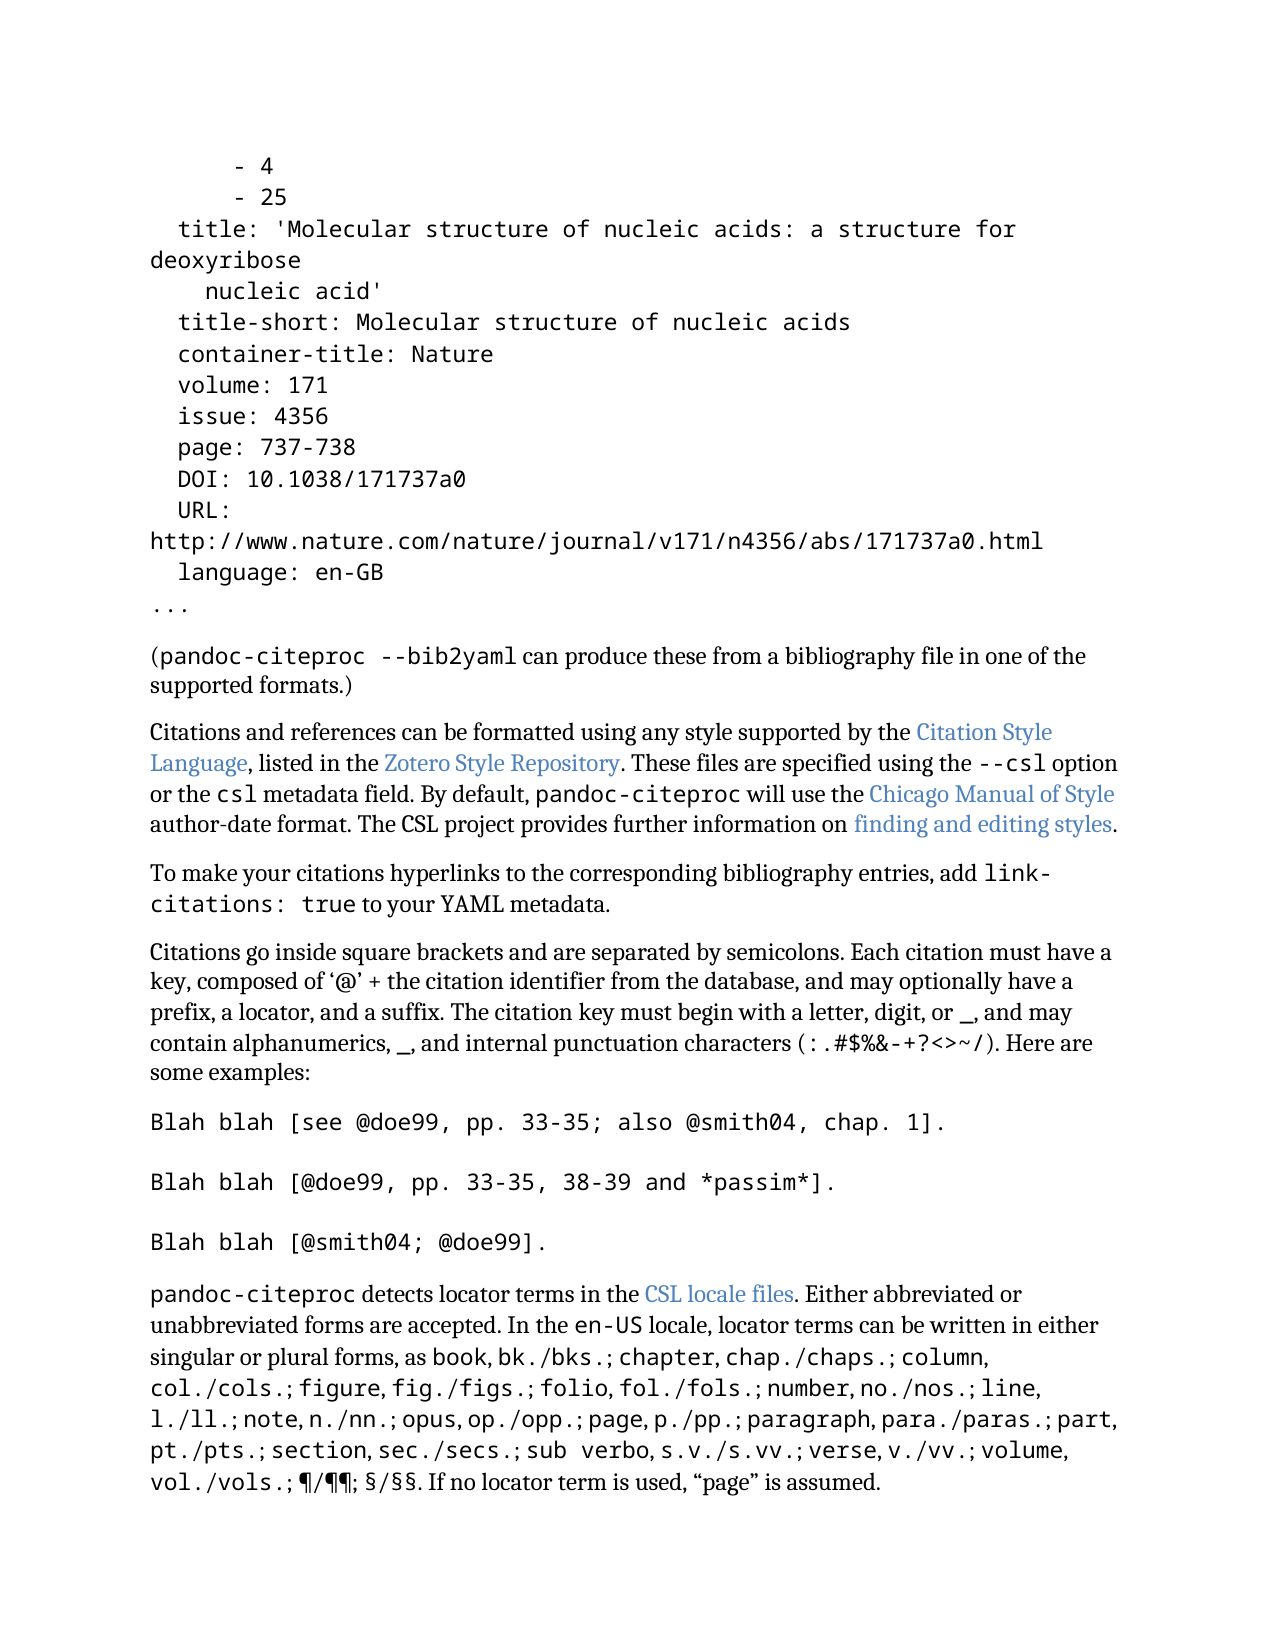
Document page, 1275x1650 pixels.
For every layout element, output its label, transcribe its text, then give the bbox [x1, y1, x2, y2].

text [150, 150, 1125, 619]
text Citations go inside square brackets and are separated by semicolons. Each citation must have a key, composed of ‘@’ + the citation identifier from the database, and may optionally have a prefix, a locator, and a suffix. The citation key must begin with a letter, digit, or _, and may contain alphanumerics, _, and internal punctuation characters (:.#$%&-+?<>~/). Here are some examples: [150, 938, 1125, 1087]
text Blah blah [see @doe99, pp. 33-35; also @smith04, chap. 1]. Blah blah [@doe99, pp. 33-35, 38-39 and *passim*]. Blah blah [@smith04; @doe99]. [150, 1106, 1125, 1257]
text To make your citations hyperlinks to the corresponding bibliography entries, add link-citations: true to your YAML metadata. [150, 857, 1125, 919]
text pandoc-citeproc detects locator terms in the CSL locale files. Either abbreviated or unabbreviated forms are accepted. In the en-US locale, locator terms can be written in either singular or plural forms, as book, bk./bks.; chapter, chap./chaps.; column, col./cols.; figure, fig./figs.; folio, fol./fols.; number, no./nos.; line, l./ll.; note, n./nn.; opus, op./opp.; page, p./pp.; paragraph, para./paras.; part, pt./pts.; section, sec./secs.; sub verbo, s.v./s.vv.; verse, v./vv.; volume, vol./vols.; ¶/¶¶; §/§§. If no locator term is used, “page” is assumed. [150, 1278, 1125, 1497]
text (pandoc-citeproc --bib2yaml can produce these from a bibliography file in one of the supported formats.) [150, 639, 1125, 699]
text Citations and references can be formatted using any style supported by the Citation Style Language, listed in the Zotero Style Repository. These files are specified using the --csl option or the csl metadata field. By default, pandoc-citeproc will use the Chicago Manual of Style author-date format. The CSL project provides further information on finding and editing styles. [150, 718, 1125, 838]
